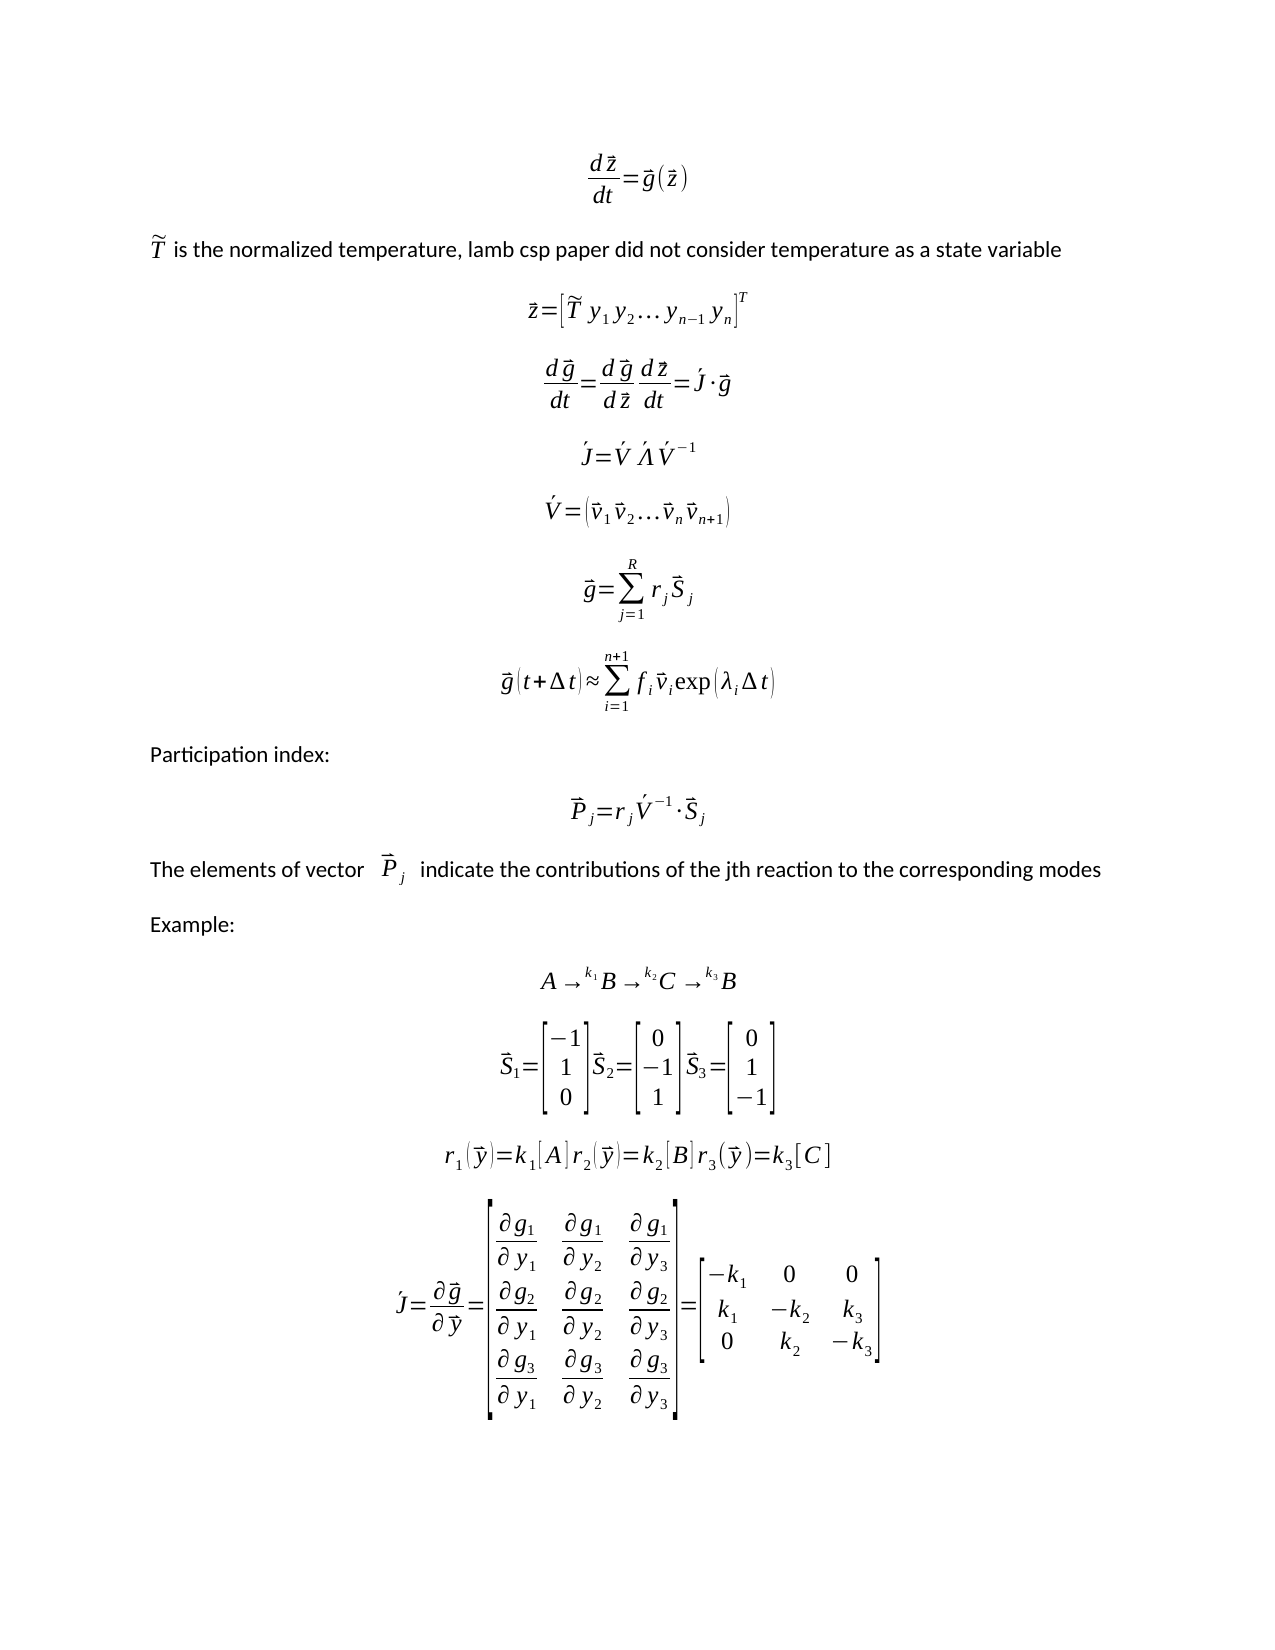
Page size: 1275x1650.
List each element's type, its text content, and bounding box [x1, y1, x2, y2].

text Example: [150, 910, 1125, 938]
text The elements of vector indicate the contributions of the jth reaction to the corresponding modes [150, 853, 1125, 885]
text Participation index: [150, 740, 1125, 768]
text is the normalized temperature, lamb csp paper did not consider temperature as a state variable [150, 234, 1125, 264]
